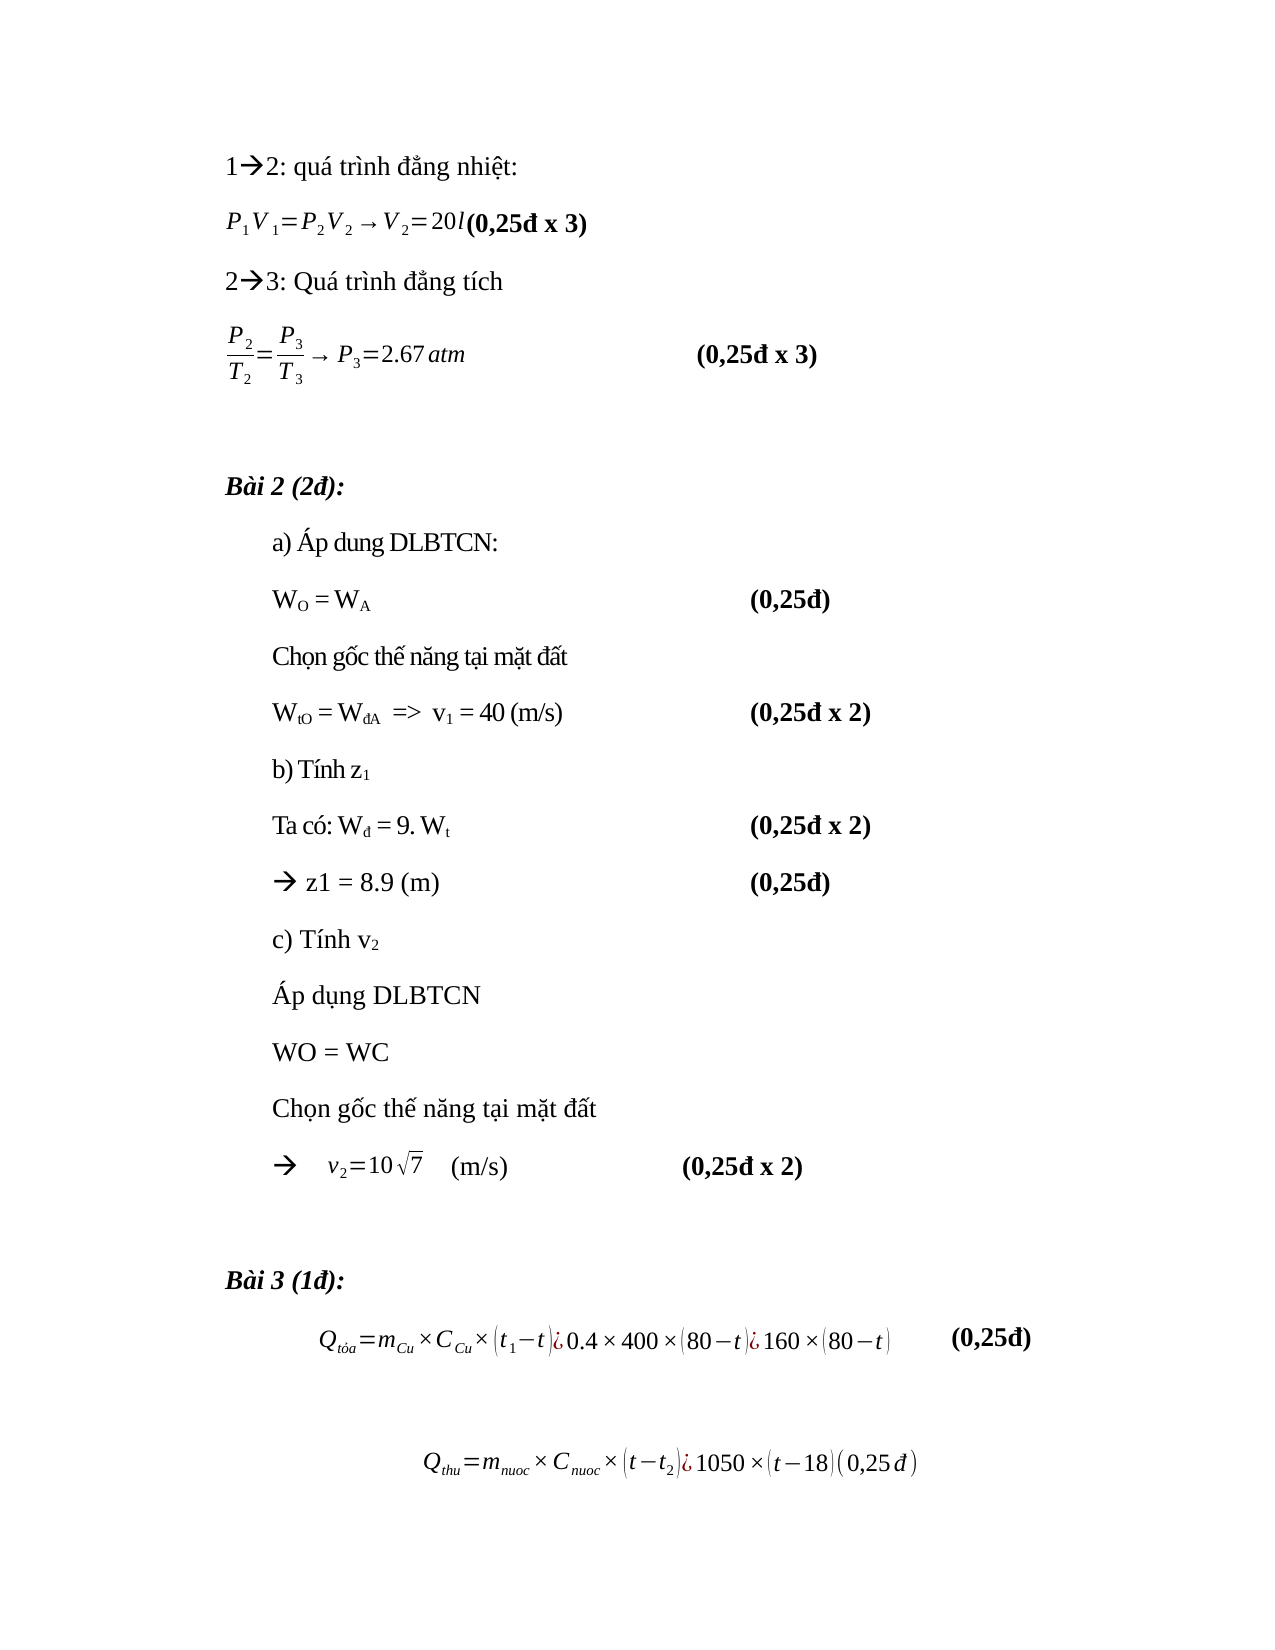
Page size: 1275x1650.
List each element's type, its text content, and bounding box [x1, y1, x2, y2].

text WO = WA (0,25đ) [272, 583, 1125, 614]
text (0,25đ x 3) [225, 207, 1125, 239]
text b) Tính z1 [272, 753, 1125, 784]
text WO = WC [272, 1036, 1125, 1067]
text (0,25đ) [131, 1321, 1125, 1362]
text c) Tính v2 [272, 923, 1125, 954]
text Áp dụng DLBTCN [272, 979, 1125, 1010]
text Bài 3 (1đ): [131, 1264, 1125, 1296]
text WtO = WđA => v1 = 40 (m/s) (0,25đ x 2) [272, 696, 1125, 727]
text (m/s) (0,25đ x 2) [272, 1149, 1125, 1182]
text a) Áp dung DLBTCN: [272, 527, 1125, 558]
text 23: Quá trình đẳng tích [225, 265, 1125, 296]
text 12: quá trình đẳng nhiệt: [225, 150, 1125, 181]
text Chọn gốc thế năng tại mặt đất [272, 640, 1125, 671]
text z1 = 8.9 (m) (0,25đ) [272, 866, 1125, 897]
text (0,25đ x 3) [225, 322, 1125, 388]
text Chọn gốc thế năng tại mặt đất [272, 1092, 1125, 1123]
text Ta có: Wđ = 9. Wt (0,25đ x 2) [272, 809, 1125, 841]
text Bài 2 (2đ): [225, 470, 1125, 501]
